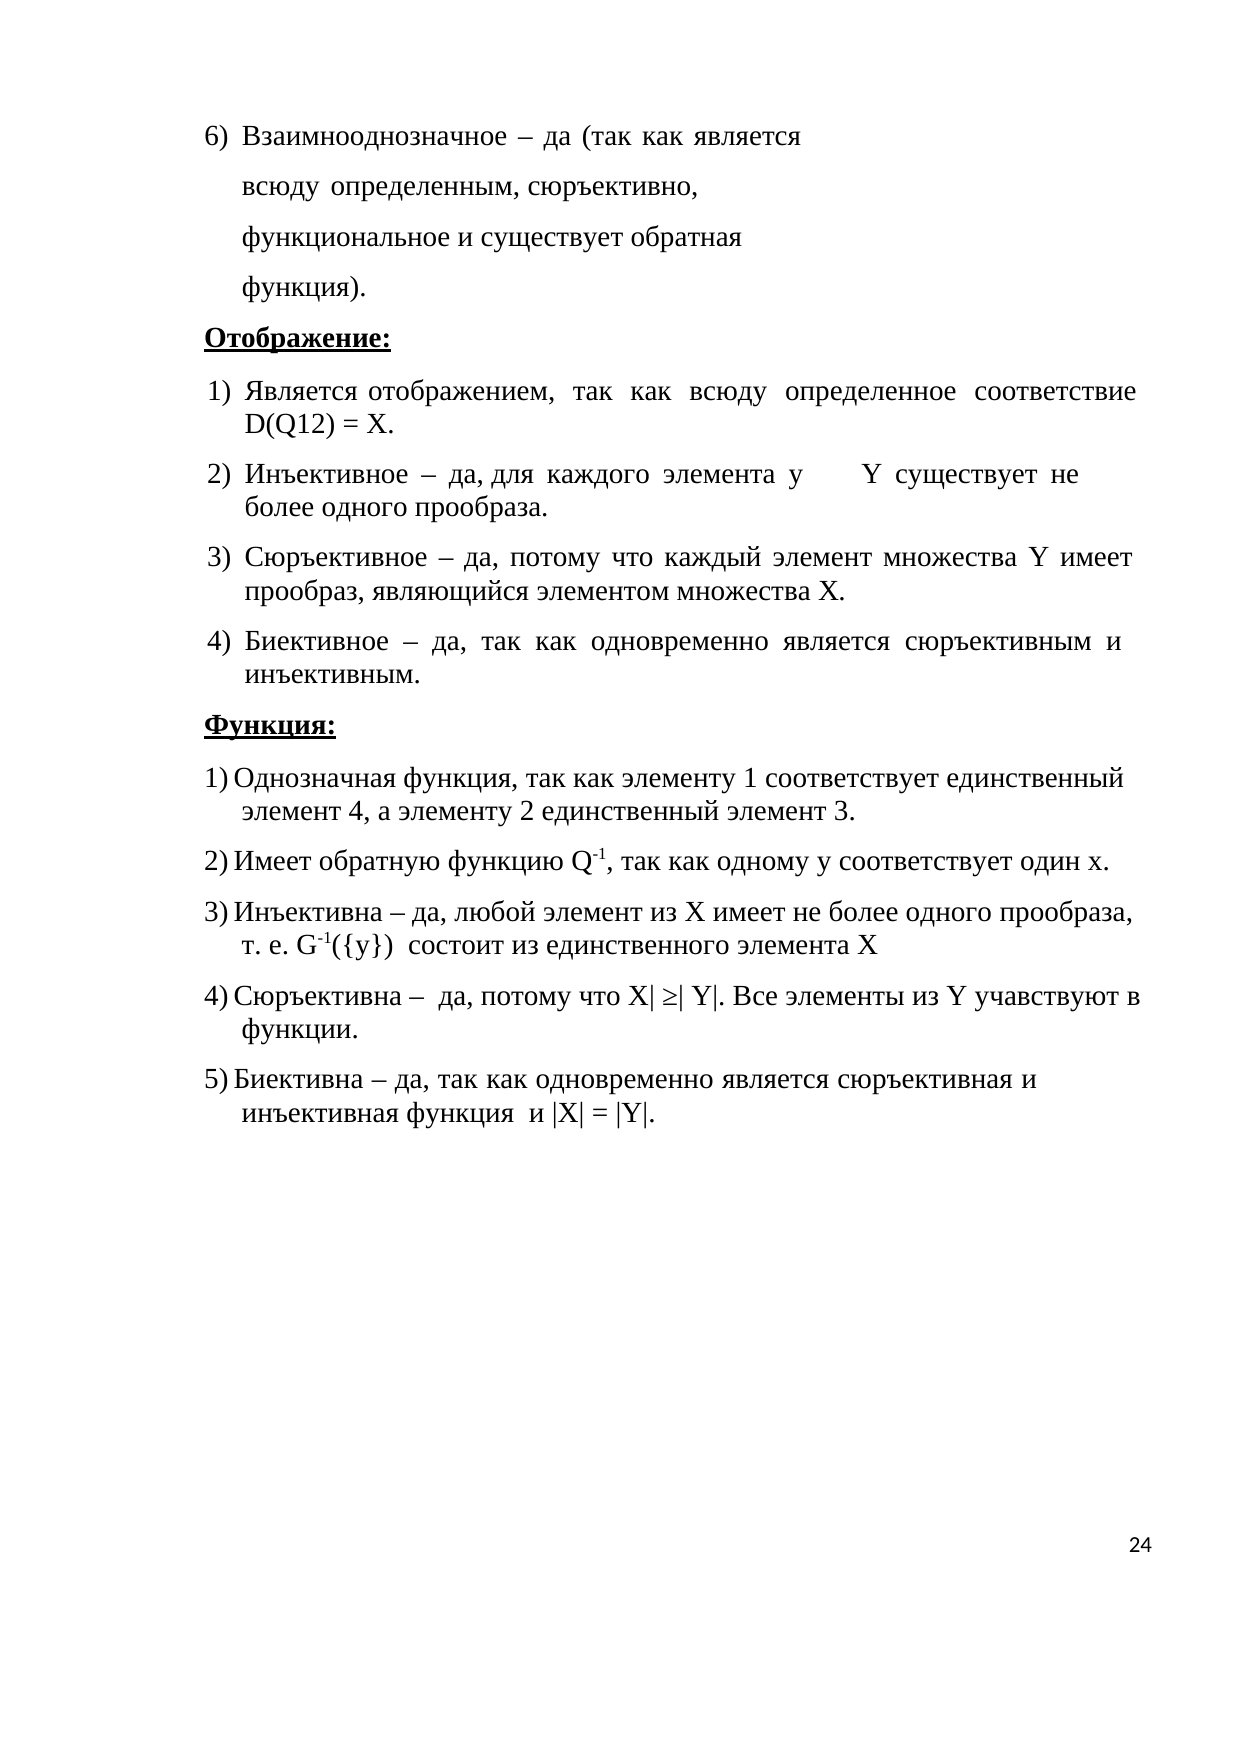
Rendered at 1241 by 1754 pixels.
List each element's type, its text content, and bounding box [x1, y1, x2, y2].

text Функция: [204, 707, 1152, 740]
list Сюръективное – да, потому что каждый элемент множества Y имеет прообраз, являющийся элементом множества X. [207, 539, 1152, 607]
list Сюръективна – да, потому что X| ≥| Y|. Все элементы из Y учавствуют в функции. [204, 978, 1152, 1045]
list Биективное – да, так как одновременно является сюръективным и инъективным. [207, 623, 1152, 690]
list Инъективна – да, любой элемент из X имеет не более одного прообраза, т. е. G-1({y}) состоит из единственного элемента X [204, 894, 1152, 961]
list Однозначная функция, так как элементу 1 соответствует единственный элемент 4, а элементу 2 единственный элемент 3. [204, 760, 1152, 827]
list Имеет обратную функцию Q-1, так как одному y соответствует один x. [204, 843, 1152, 877]
text Отображение: [204, 320, 1152, 353]
list Является отображением, так как всюду определенное соответствие D(Q12) = X. [207, 373, 1152, 440]
list Биективна – да, так как одновременно является сюръективная и инъективная функция и |X| = |Y|. [204, 1062, 1152, 1129]
list Инъективное – да, для каждого элемента y Y существует не более одного прообраза. [207, 456, 1152, 523]
list Взаимнооднозначное – да (так как является всюду определенным, сюръективно, функциональное и существует обратная функция). [204, 118, 856, 303]
